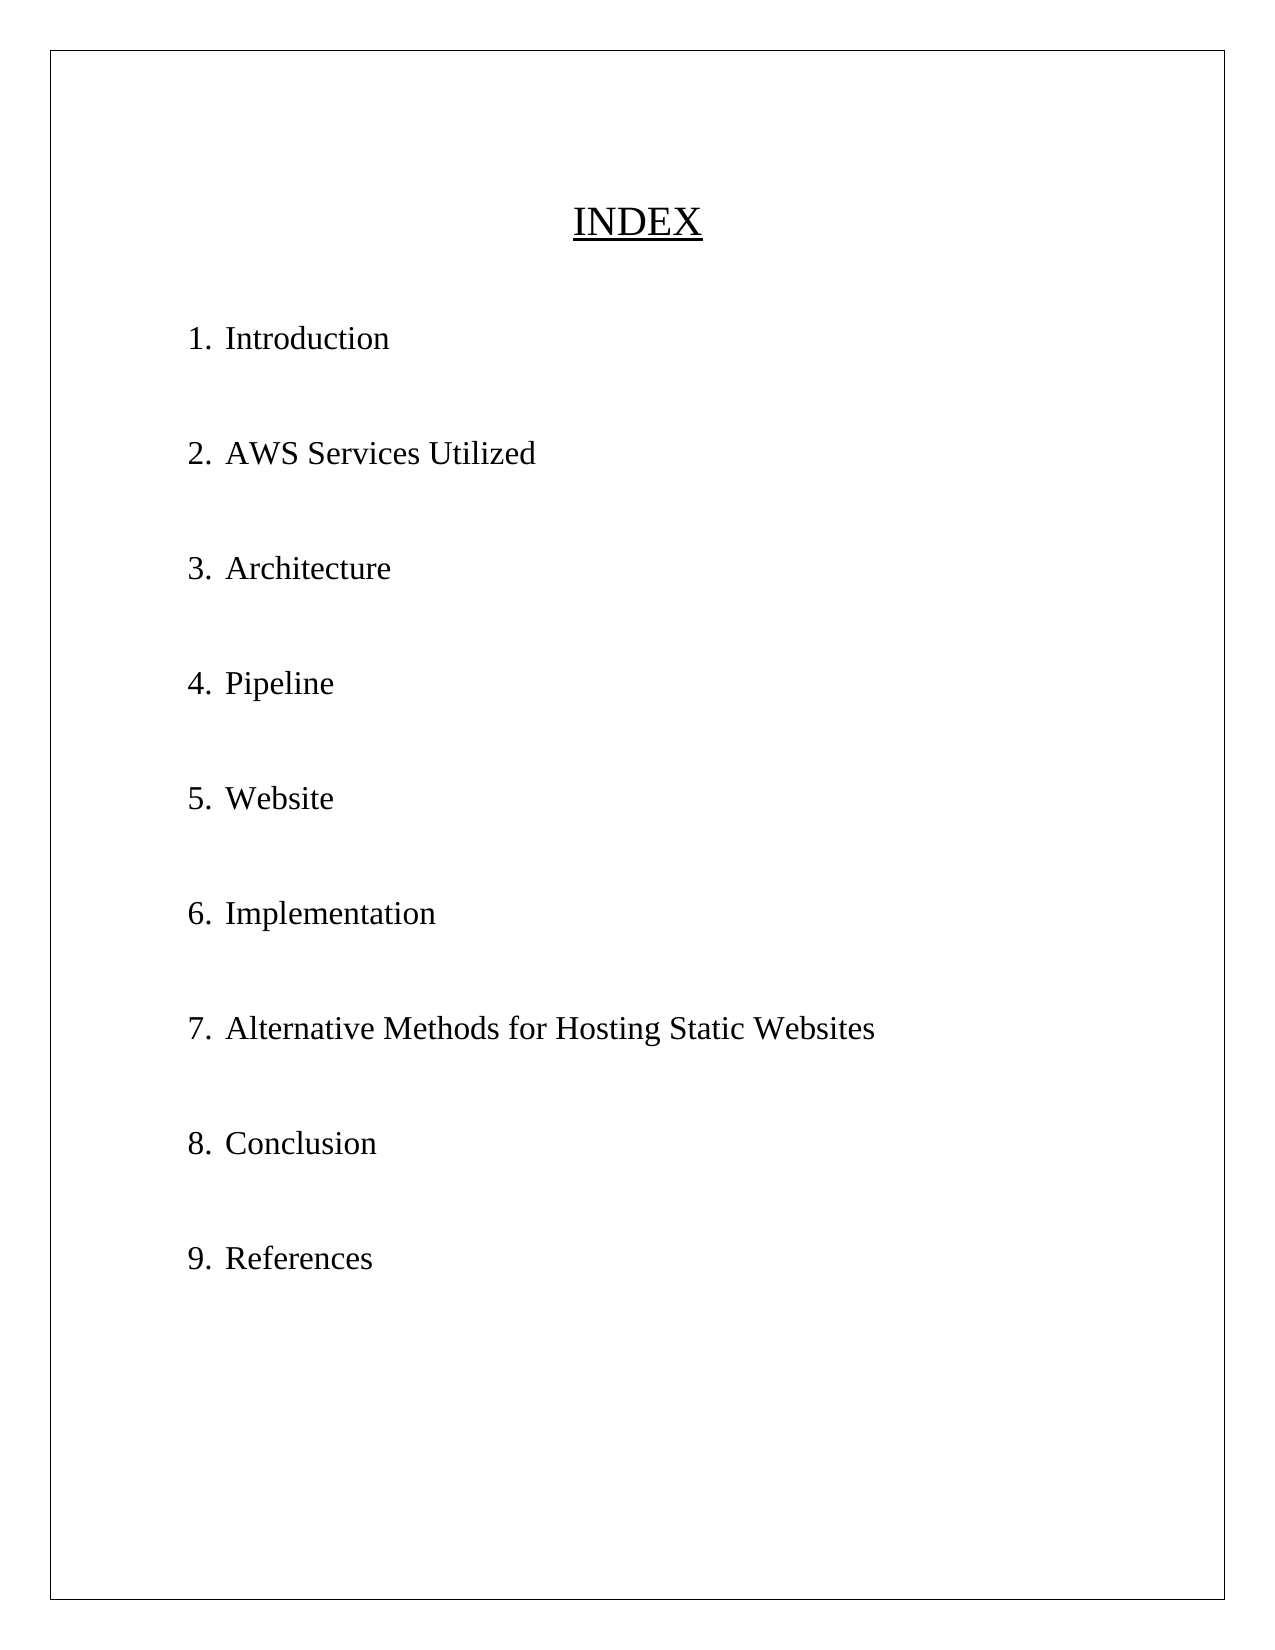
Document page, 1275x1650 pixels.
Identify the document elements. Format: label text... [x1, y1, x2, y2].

list Conclusion [187, 1123, 1125, 1161]
list AWS Services Utilized [187, 433, 1125, 471]
list References [187, 1238, 1125, 1276]
list Alternative Methods for Hosting Static Websites [187, 1008, 1125, 1046]
list Implementation [187, 893, 1125, 931]
text INDEX [150, 197, 1125, 245]
list Architecture [187, 548, 1125, 586]
list Introduction [187, 318, 1125, 356]
list Pipeline [187, 663, 1125, 701]
list Website [187, 778, 1125, 816]
